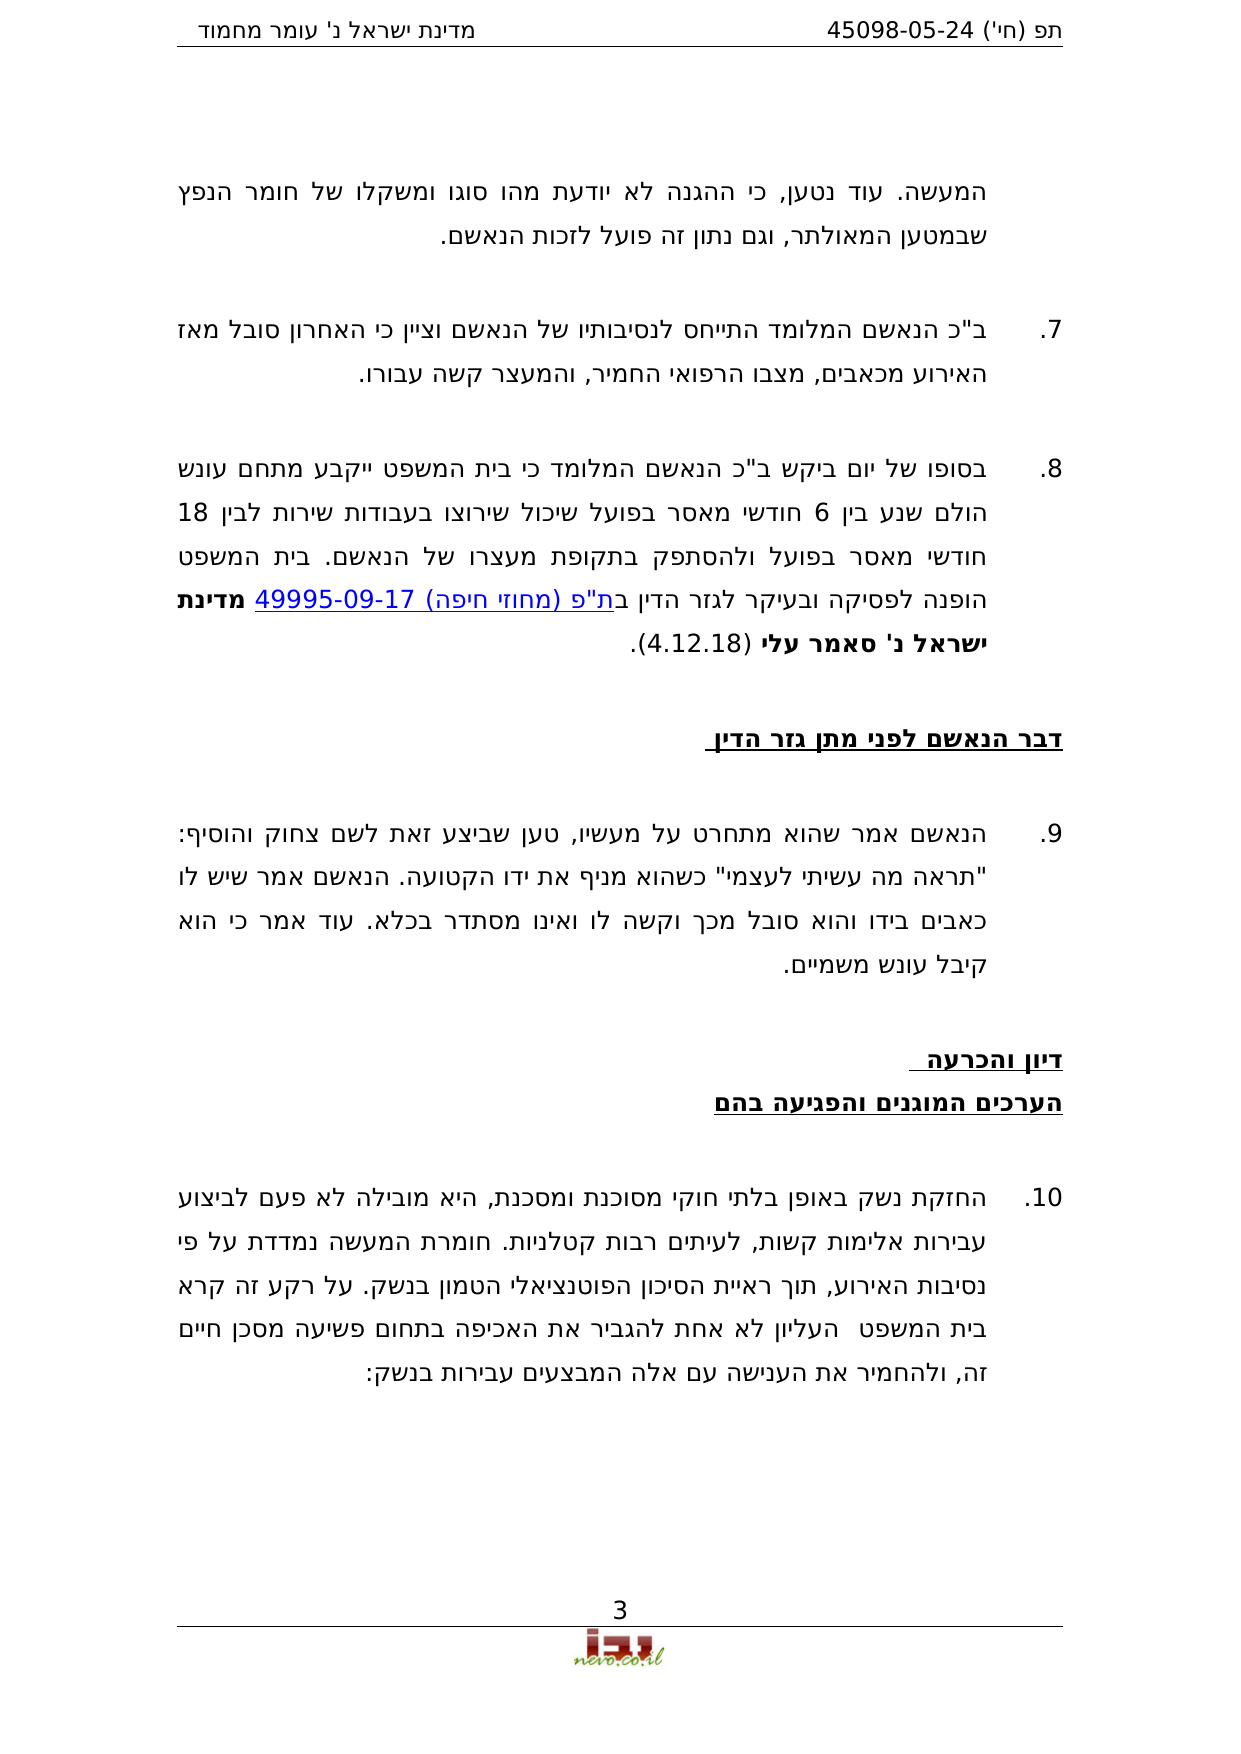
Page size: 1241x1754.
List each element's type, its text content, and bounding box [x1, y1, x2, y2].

text הערכים המוגנים והפגיעה בהם [177, 1089, 1063, 1118]
text דיון והכרעה [177, 1045, 1063, 1074]
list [177, 177, 1063, 250]
text דבר הנאשם לפני מתן גזר הדין [177, 724, 1063, 753]
list 9. הנאשם אמר שהוא מתחרט על מעשיו, טען שביצע זאת לשם צחוק והוסיף: "תראה מה עשיתי לעצמי" כשהוא מניף את ידו הקטועה. הנאשם אמר שיש לו כאבים בידו והוא סובל מכך וקשה לו ואינו מסתדר בכלא. עוד אמר כי הוא קיבל עונש משמיים. [177, 819, 1063, 979]
list 7. ב"כ הנאשם המלומד התייחס לנסיבותיו של הנאשם וציין כי האחרון סובל מאז האירוע מכאבים, מצבו הרפואי החמיר, והמעצר קשה עבורו. [177, 316, 1063, 389]
picture [574, 1628, 666, 1667]
list 8. בסופו של יום ביקש ב"כ הנאשם המלומד כי בית המשפט ייקבע מתחם עונש הולם שנע בין 6 חודשי מאסר בפועל שיכול שירוצו בעבודות שירות לבין 18 חודשי מאסר בפועל ולהסתפק בתקופת מעצרו של הנאשם. בית המשפט הופנה לפסיקה ובעיקר לגזר הדין בת"פ (מחוזי חיפה) 49995-09-17 מדינת ישראל נ' סאמר עלי (4.12.18). [177, 454, 1063, 658]
list 10. החזקת נשק באופן בלתי חוקי מסוכנת ומסכנת, היא מובילה לא פעם לביצוע עבירות אלימות קשות, לעיתים רבות קטלניות. חומרת המעשה נמדדת על פי נסיבות האירוע, תוך ראיית הסיכון הפוטנציאלי הטמון בנשק. על רקע זה קרא בית המשפט העליון לא אחת להגביר את האכיפה בתחום פשיעה מסכן חיים זה, ולהחמיר את הענישה עם אלה המבצעים עבירות בנשק: [177, 1183, 1063, 1388]
